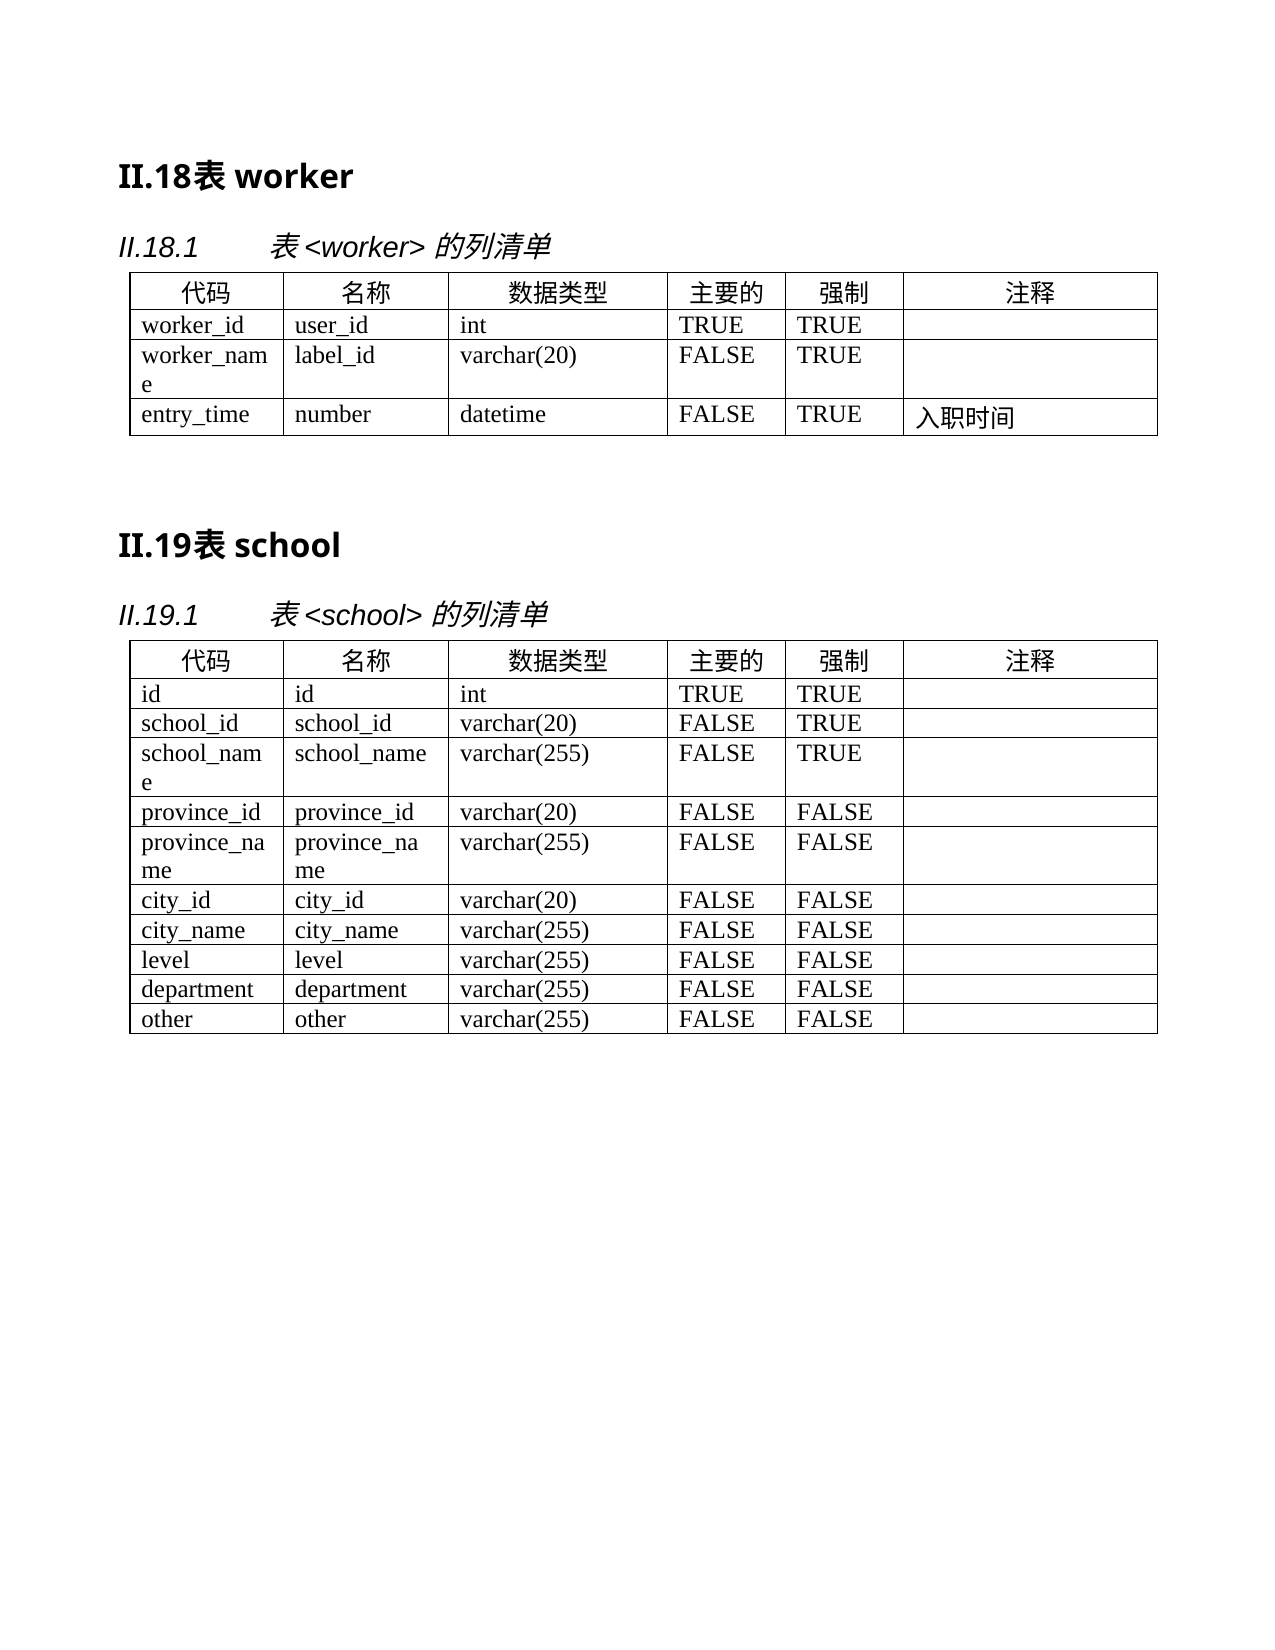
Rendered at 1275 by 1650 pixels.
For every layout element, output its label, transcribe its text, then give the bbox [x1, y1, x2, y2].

table_cell other [131, 1004, 283, 1033]
table_cell [904, 945, 1157, 973]
table_cell province_name [284, 827, 448, 884]
subtitle 表 school [118, 518, 1157, 567]
table_cell city_name [131, 915, 283, 944]
table_cell FALSE [668, 709, 785, 737]
table_cell province_name [131, 827, 283, 884]
table_cell FALSE [668, 1004, 785, 1033]
table_header 代码 [131, 273, 283, 309]
table_header 注释 [904, 641, 1157, 678]
table_cell TRUE [786, 399, 903, 435]
table_cell school_id [284, 709, 448, 737]
table_cell FALSE [786, 915, 903, 944]
table_cell FALSE [668, 975, 785, 1003]
table_cell worker_name [131, 340, 283, 398]
table_header 数据类型 [449, 273, 667, 309]
table_cell varchar(20) [449, 340, 667, 398]
table_cell [904, 885, 1157, 914]
table_header 数据类型 [449, 641, 667, 678]
table_cell [904, 797, 1157, 826]
table_cell varchar(255) [449, 827, 667, 884]
table_cell school_id [131, 709, 283, 737]
subtitle 表 worker [118, 150, 1157, 198]
table_header 代码 [131, 641, 283, 678]
table_cell number [284, 399, 448, 435]
table_cell TRUE [668, 310, 785, 339]
table_cell varchar(255) [449, 975, 667, 1003]
table_cell int [449, 310, 667, 339]
table_cell varchar(255) [449, 945, 667, 973]
table_cell TRUE [786, 310, 903, 339]
table_cell school_name [131, 738, 283, 796]
table_cell level [284, 945, 448, 973]
table_cell varchar(255) [449, 915, 667, 944]
table_cell city_name [284, 915, 448, 944]
subtitle 表 <school> 的列清单 [118, 592, 1157, 634]
table_cell id [131, 679, 283, 707]
table_cell level [131, 945, 283, 973]
table_cell FALSE [786, 797, 903, 826]
table_cell FALSE [786, 975, 903, 1003]
table_cell FALSE [786, 945, 903, 973]
table_cell TRUE [786, 679, 903, 707]
table_cell FALSE [668, 399, 785, 435]
table_header 强制 [786, 273, 903, 309]
table_cell varchar(20) [449, 709, 667, 737]
table_cell FALSE [668, 885, 785, 914]
table_cell [904, 738, 1157, 796]
table_cell FALSE [786, 1004, 903, 1033]
table_cell TRUE [786, 738, 903, 796]
table_cell TRUE [786, 340, 903, 398]
table_cell school_name [284, 738, 448, 796]
table_cell 入职时间 [904, 399, 1157, 435]
subtitle 表 <worker> 的列清单 [118, 223, 1157, 266]
table_header 强制 [786, 641, 903, 678]
table_cell FALSE [668, 340, 785, 398]
table_cell FALSE [668, 827, 785, 884]
table_cell varchar(20) [449, 885, 667, 914]
table_header 主要的 [668, 641, 785, 678]
table_cell FALSE [668, 738, 785, 796]
table_cell varchar(255) [449, 738, 667, 796]
table_cell [904, 709, 1157, 737]
table_cell department [284, 975, 448, 1003]
table_cell varchar(20) [449, 797, 667, 826]
table_cell [904, 915, 1157, 944]
table_cell city_id [131, 885, 283, 914]
table_cell city_id [284, 885, 448, 914]
table_cell FALSE [668, 797, 785, 826]
table_cell datetime [449, 399, 667, 435]
table_cell FALSE [668, 915, 785, 944]
table_cell int [449, 679, 667, 707]
table_cell [904, 679, 1157, 707]
table_cell [904, 1004, 1157, 1033]
table_header 注释 [904, 273, 1157, 309]
table_header 主要的 [668, 273, 785, 309]
table_cell varchar(255) [449, 1004, 667, 1033]
table_cell province_id [131, 797, 283, 826]
table_cell TRUE [668, 679, 785, 707]
table_cell [904, 827, 1157, 884]
table_cell other [284, 1004, 448, 1033]
table_cell user_id [284, 310, 448, 339]
table_cell [904, 310, 1157, 339]
table_cell [904, 340, 1157, 398]
table_cell TRUE [786, 709, 903, 737]
table_cell worker_id [131, 310, 283, 339]
table_header 名称 [284, 273, 448, 309]
table_cell id [284, 679, 448, 707]
table_header 名称 [284, 641, 448, 678]
table_cell label_id [284, 340, 448, 398]
table_cell [904, 975, 1157, 1003]
table_cell FALSE [786, 827, 903, 884]
table_cell department [131, 975, 283, 1003]
table_cell province_id [284, 797, 448, 826]
table_cell FALSE [668, 945, 785, 973]
table_cell entry_time [131, 399, 283, 435]
table_cell FALSE [786, 885, 903, 914]
